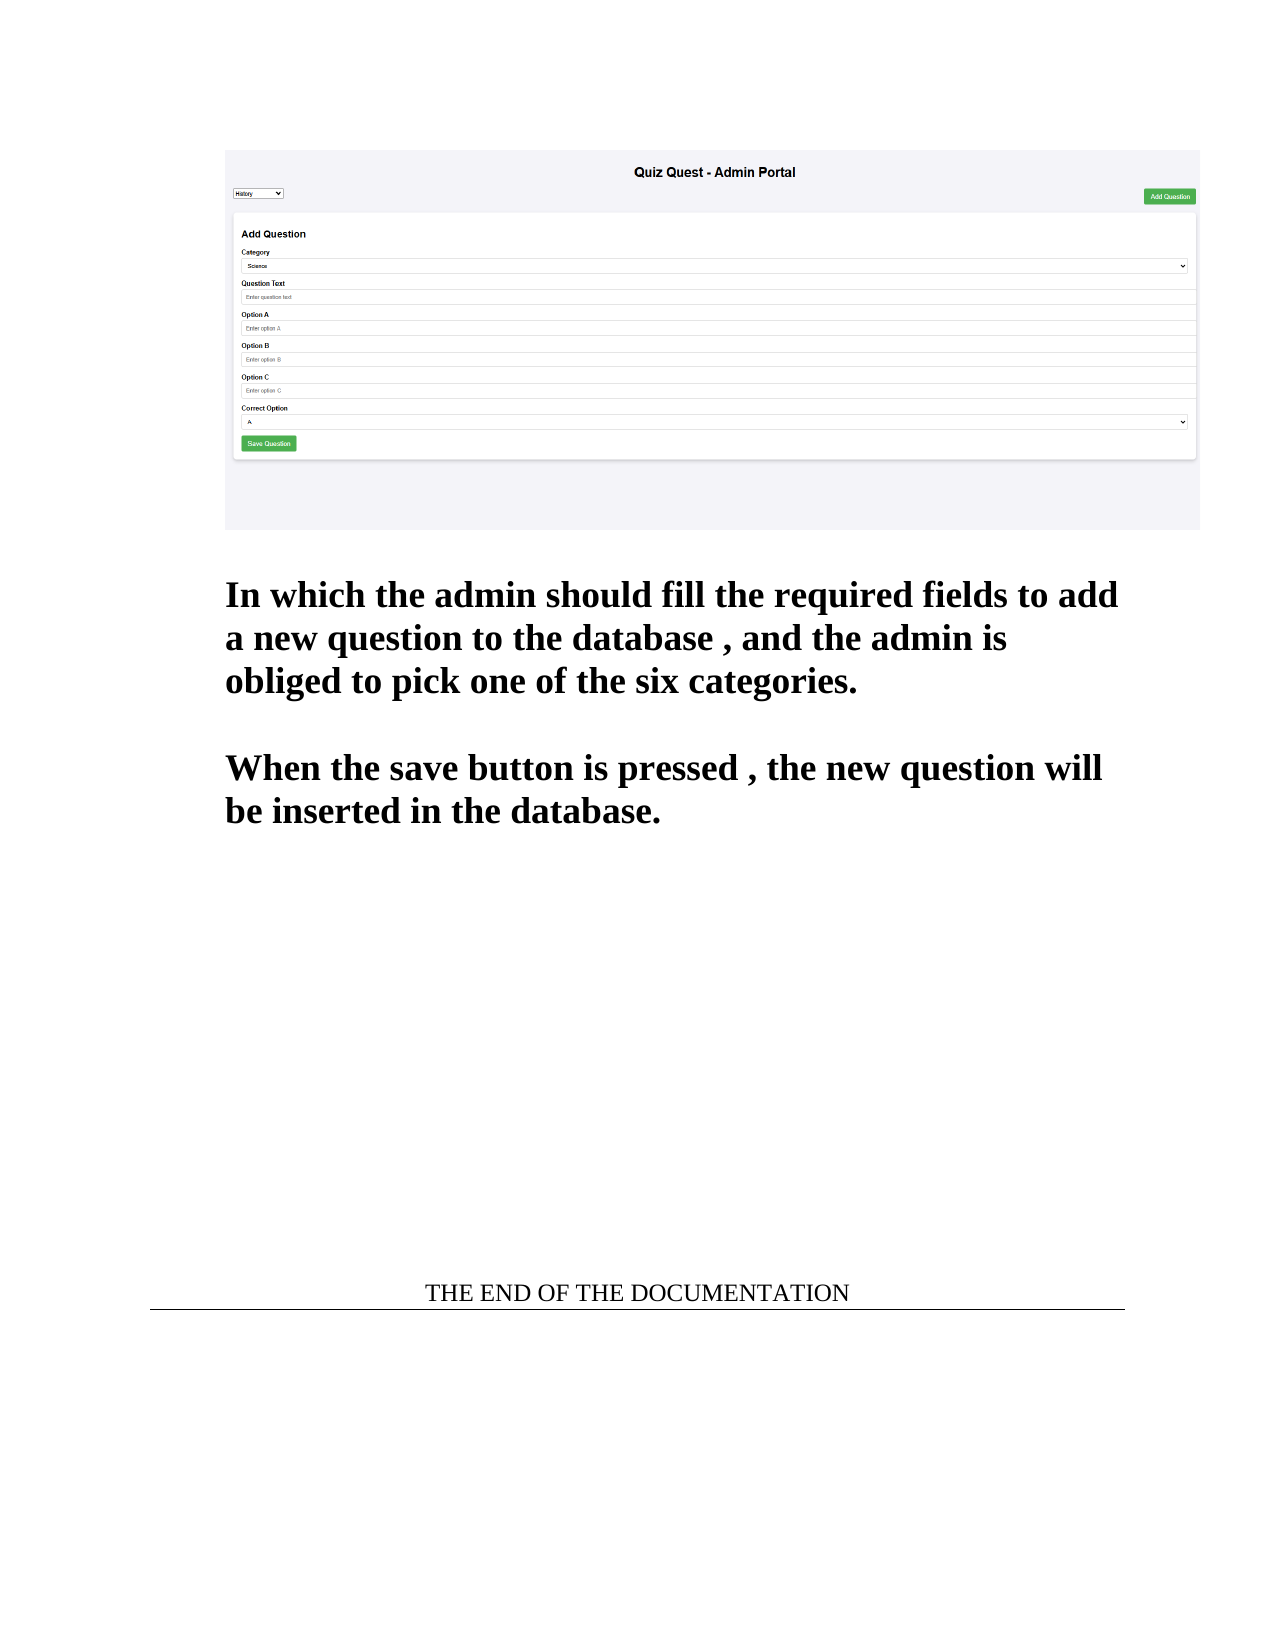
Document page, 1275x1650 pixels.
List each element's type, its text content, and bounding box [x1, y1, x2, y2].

list In which the admin should fill the required fields to add a new question to the database , and the admin is obliged to pick one of the six categories. [225, 573, 1125, 702]
text THE END OF THE DOCUMENTATION [150, 1278, 1125, 1309]
picture [225, 150, 1200, 530]
list When the save button is pressed , the new question will be inserted in the database. [225, 745, 1125, 831]
